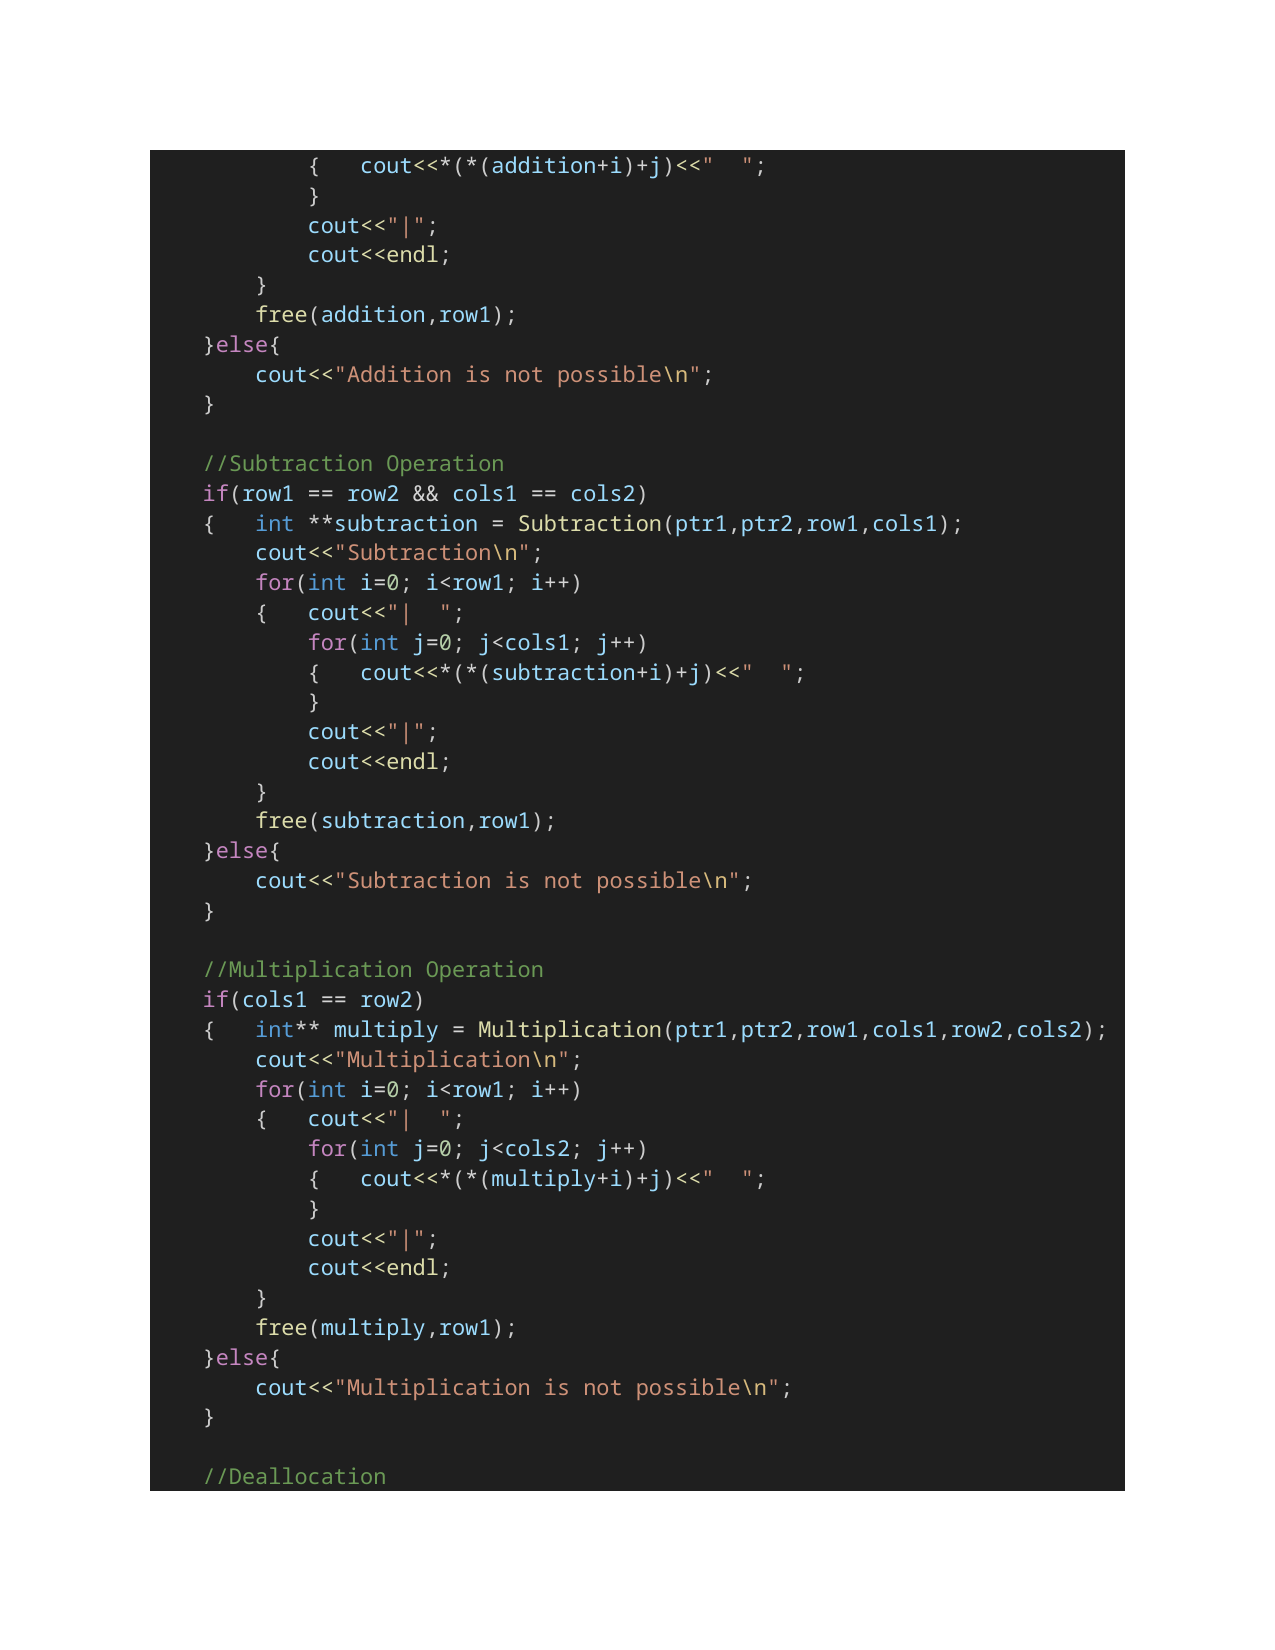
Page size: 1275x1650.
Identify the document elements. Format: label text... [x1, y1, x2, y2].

text cout<<"|"; [150, 209, 1125, 239]
text } [150, 776, 1125, 805]
text { int **subtraction = Subtraction(ptr1,ptr2,row1,cols1); [150, 507, 1125, 537]
text for(int i=0; i<row1; i++) [150, 1073, 1125, 1103]
text for(int i=0; i<row1; i++) [150, 567, 1125, 597]
text free(subtraction,row1); [150, 805, 1125, 835]
text free(addition,row1); [150, 299, 1125, 329]
text cout<<"Addition is not possible\n"; [150, 358, 1125, 388]
text if(cols1 == row2) [150, 984, 1125, 1014]
text cout<<"Multiplication\n"; [150, 1044, 1125, 1073]
text cout<<"Subtraction is not possible\n"; [150, 865, 1125, 895]
text //Multiplication Operation [150, 954, 1125, 984]
text { cout<<"| "; [150, 597, 1125, 627]
text cout<<endl; [150, 239, 1125, 269]
text } [150, 895, 1125, 924]
text cout<<endl; [150, 1252, 1125, 1282]
text //Deallocation [150, 1461, 1125, 1491]
text for(int j=0; j<cols1; j++) [150, 627, 1125, 656]
text { int** multiply = Multiplication(ptr1,ptr2,row1,cols1,row2,cols2); [150, 1014, 1125, 1044]
text free(multiply,row1); [150, 1312, 1125, 1342]
text { cout<<"| "; [150, 1103, 1125, 1133]
text }else{ [150, 835, 1125, 865]
text } [150, 388, 1125, 418]
text }else{ [150, 329, 1125, 358]
text }else{ [150, 1342, 1125, 1371]
text } [150, 1401, 1125, 1431]
text } [150, 686, 1125, 716]
text for(int j=0; j<cols2; j++) [150, 1133, 1125, 1163]
text { cout<<*(*(multiply+i)+j)<<" "; [150, 1163, 1125, 1193]
text } [150, 1282, 1125, 1312]
text } [150, 180, 1125, 209]
text } [150, 1193, 1125, 1222]
text cout<<"|"; [150, 716, 1125, 746]
text { cout<<*(*(addition+i)+j)<<" "; [150, 150, 1125, 180]
text cout<<"|"; [150, 1222, 1125, 1252]
text } [150, 269, 1125, 299]
text cout<<endl; [150, 746, 1125, 776]
text if(row1 == row2 && cols1 == cols2) [150, 478, 1125, 507]
text cout<<"Subtraction\n"; [150, 537, 1125, 567]
text { cout<<*(*(subtraction+i)+j)<<" "; [150, 656, 1125, 686]
text cout<<"Multiplication is not possible\n"; [150, 1371, 1125, 1401]
text //Subtraction Operation [150, 448, 1125, 478]
